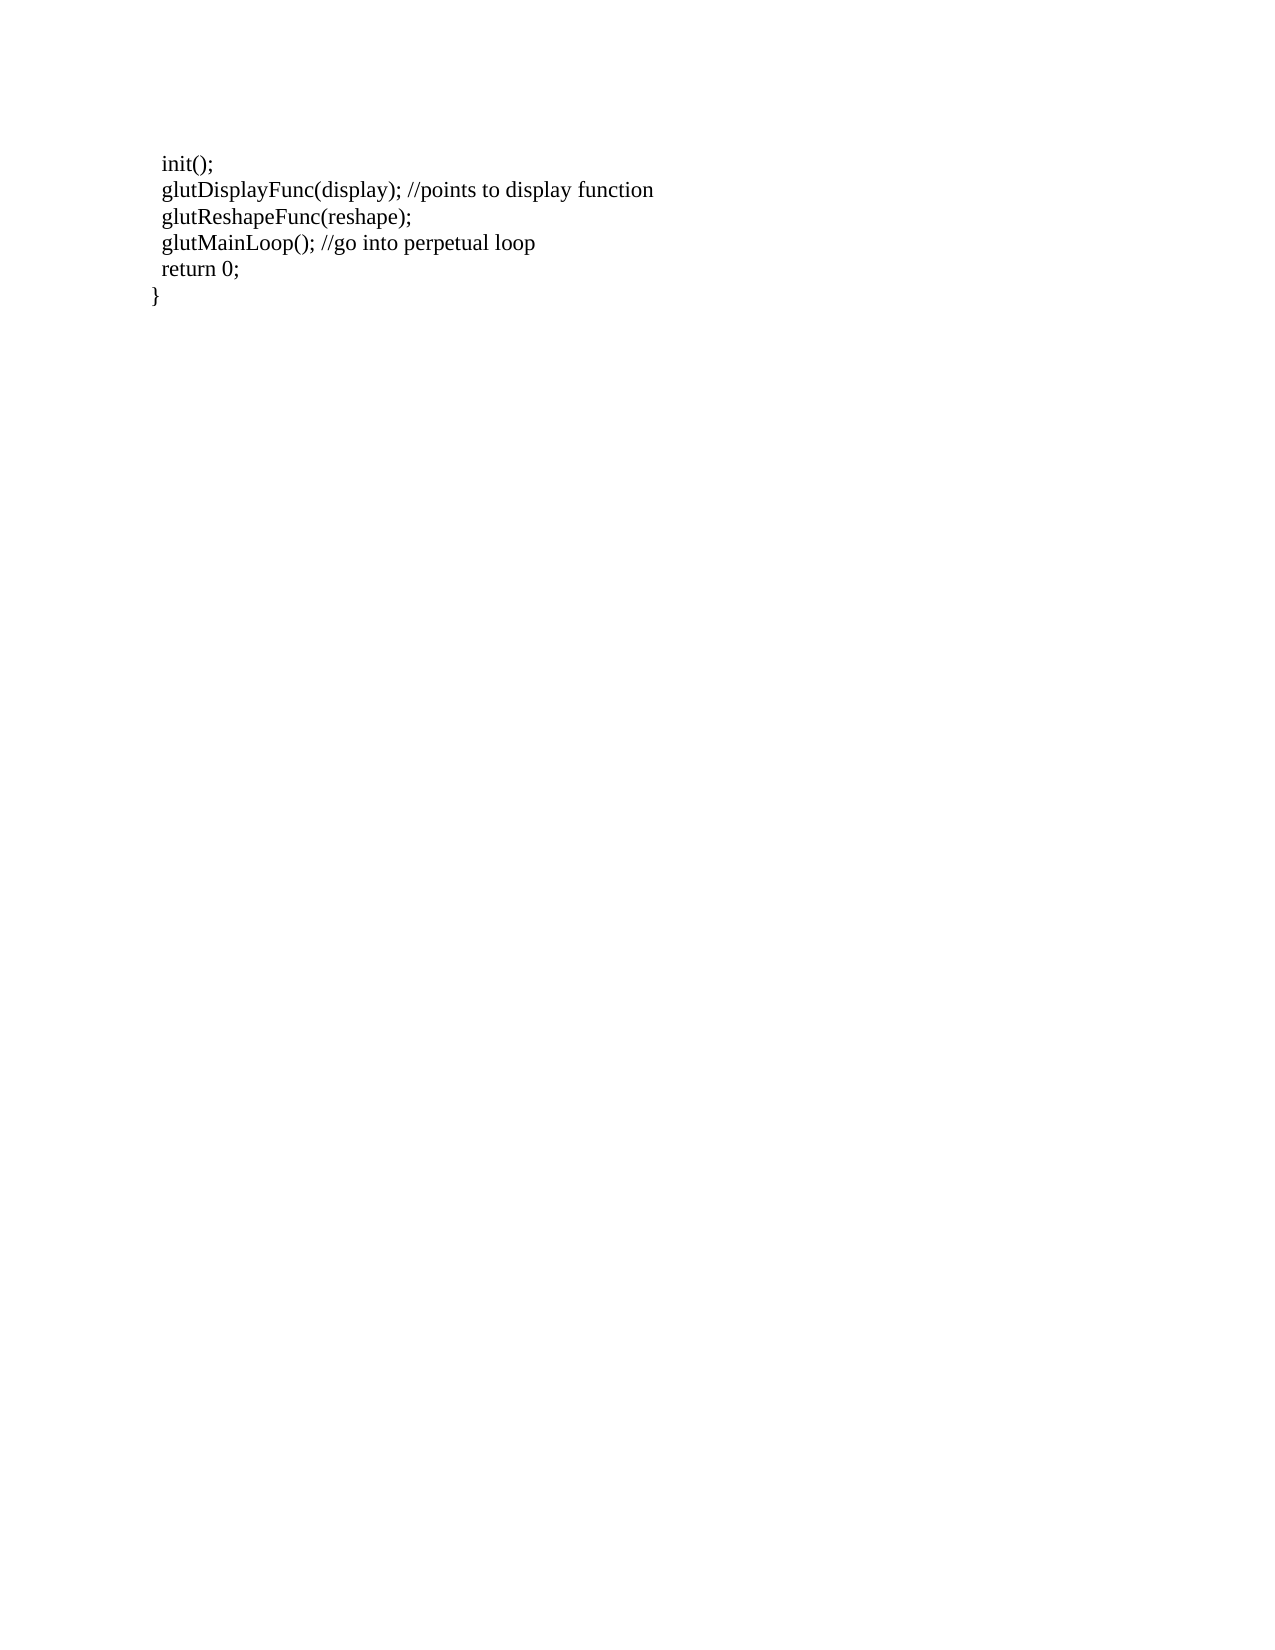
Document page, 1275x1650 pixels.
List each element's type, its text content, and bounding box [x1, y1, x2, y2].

text } [150, 282, 1125, 308]
text return 0; [150, 255, 1125, 282]
text glutReshapeFunc(reshape); [150, 203, 1125, 229]
text init(); [150, 150, 1125, 176]
text glutMainLoop(); //go into perpetual loop [150, 229, 1125, 255]
text glutDisplayFunc(display); //points to display function [150, 176, 1125, 203]
